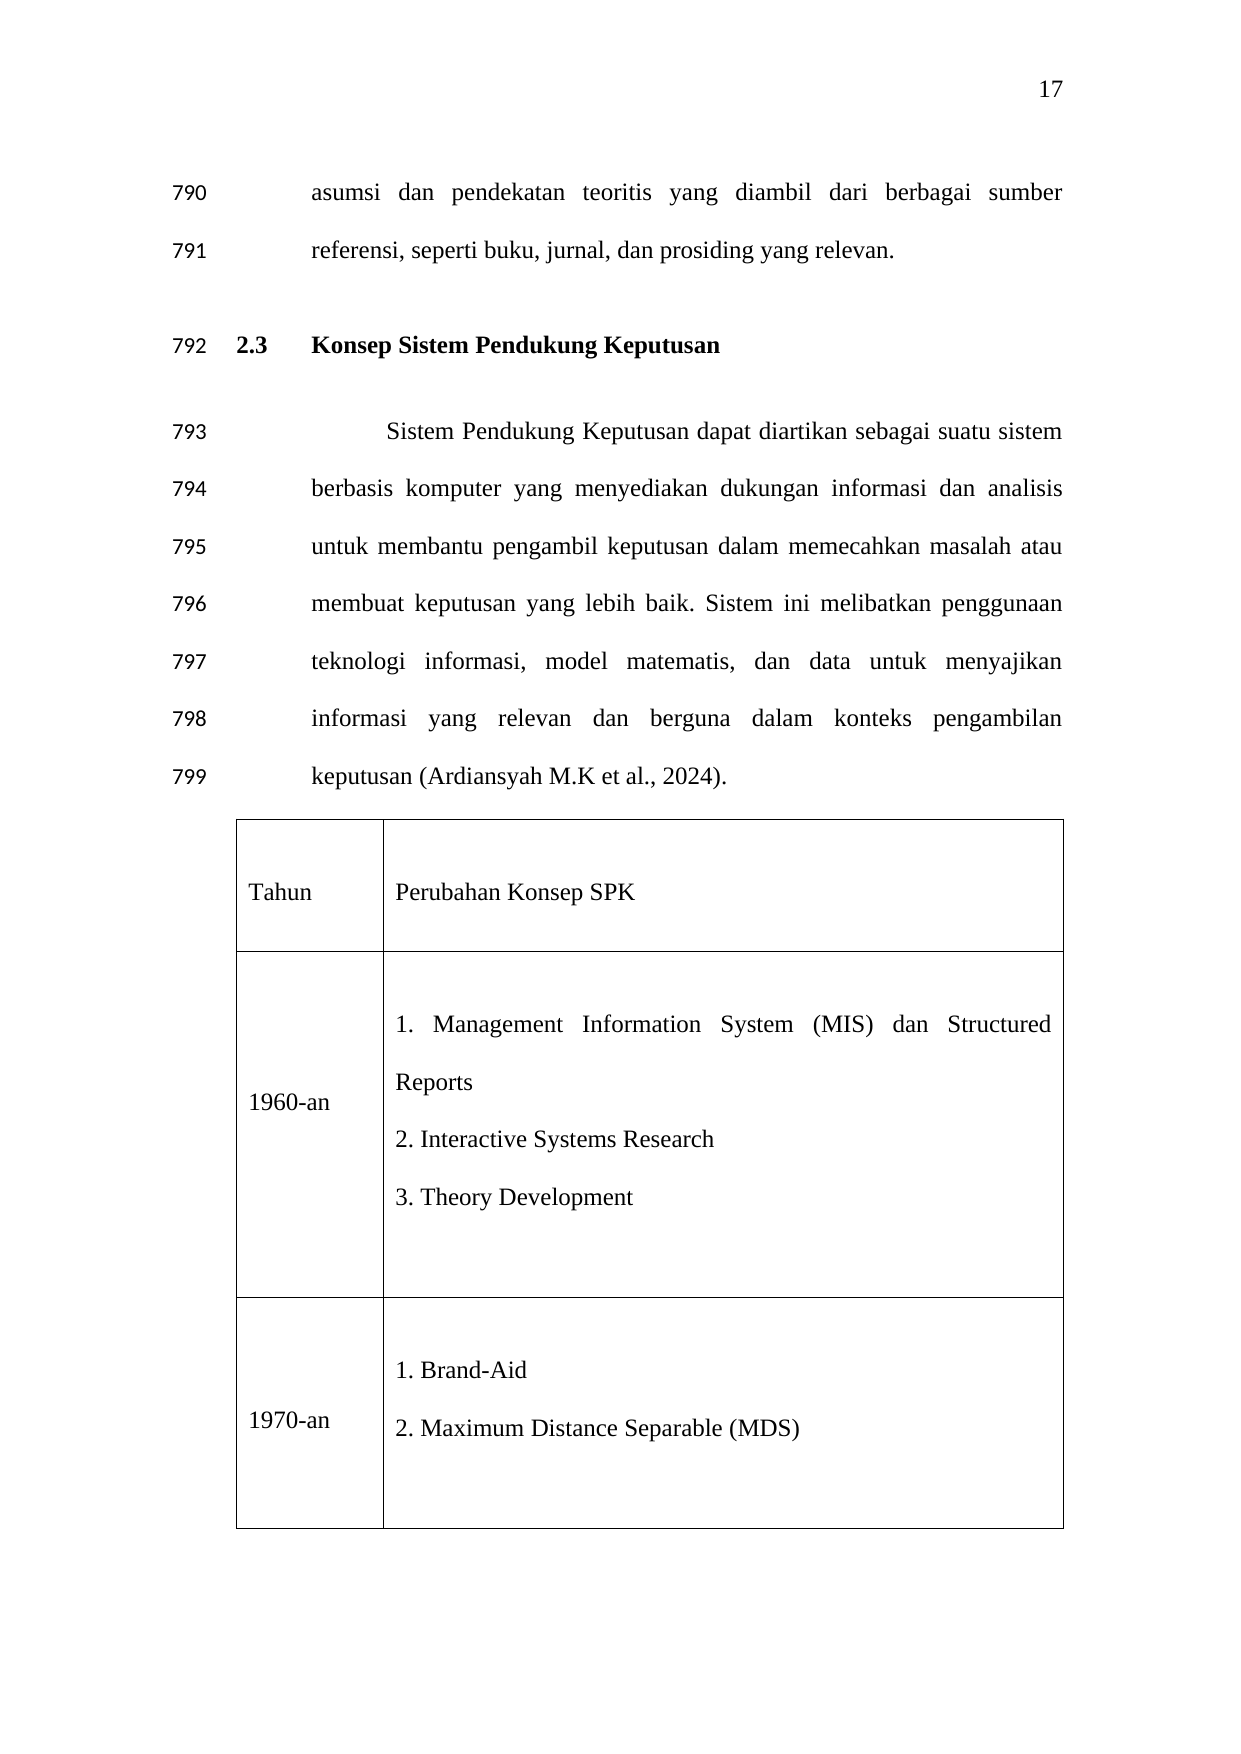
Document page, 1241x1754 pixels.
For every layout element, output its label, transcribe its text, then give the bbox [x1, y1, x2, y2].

table_cell 1. Brand-Aid 2. Maximum Distance Separable (MDS) [384, 1298, 1063, 1528]
table_header Tahun [237, 820, 383, 951]
table_cell 1960-an [237, 952, 383, 1297]
table_cell 1. Management Information System (MIS) dan Structured Reports 2. Interactive Systems Research 3. Theory Development [384, 952, 1063, 1297]
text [311, 177, 1063, 263]
subtitle Konsep Sistem Pendukung Keputusan [236, 330, 1063, 358]
table_header Perubahan Konsep SPK [384, 820, 1063, 951]
table_cell 1970-an [237, 1298, 383, 1528]
text Sistem Pendukung Keputusan dapat diartikan sebagai suatu sistem berbasis komputer yang menyediakan dukungan informasi dan analisis untuk membantu pengambil keputusan dalam memecahkan masalah atau membuat keputusan yang lebih baik. Sistem ini melibatkan penggunaan teknologi informasi, model matematis, dan data untuk menyajikan informasi yang relevan dan berguna dalam konteks pengambilan keputusan . [311, 416, 1063, 790]
